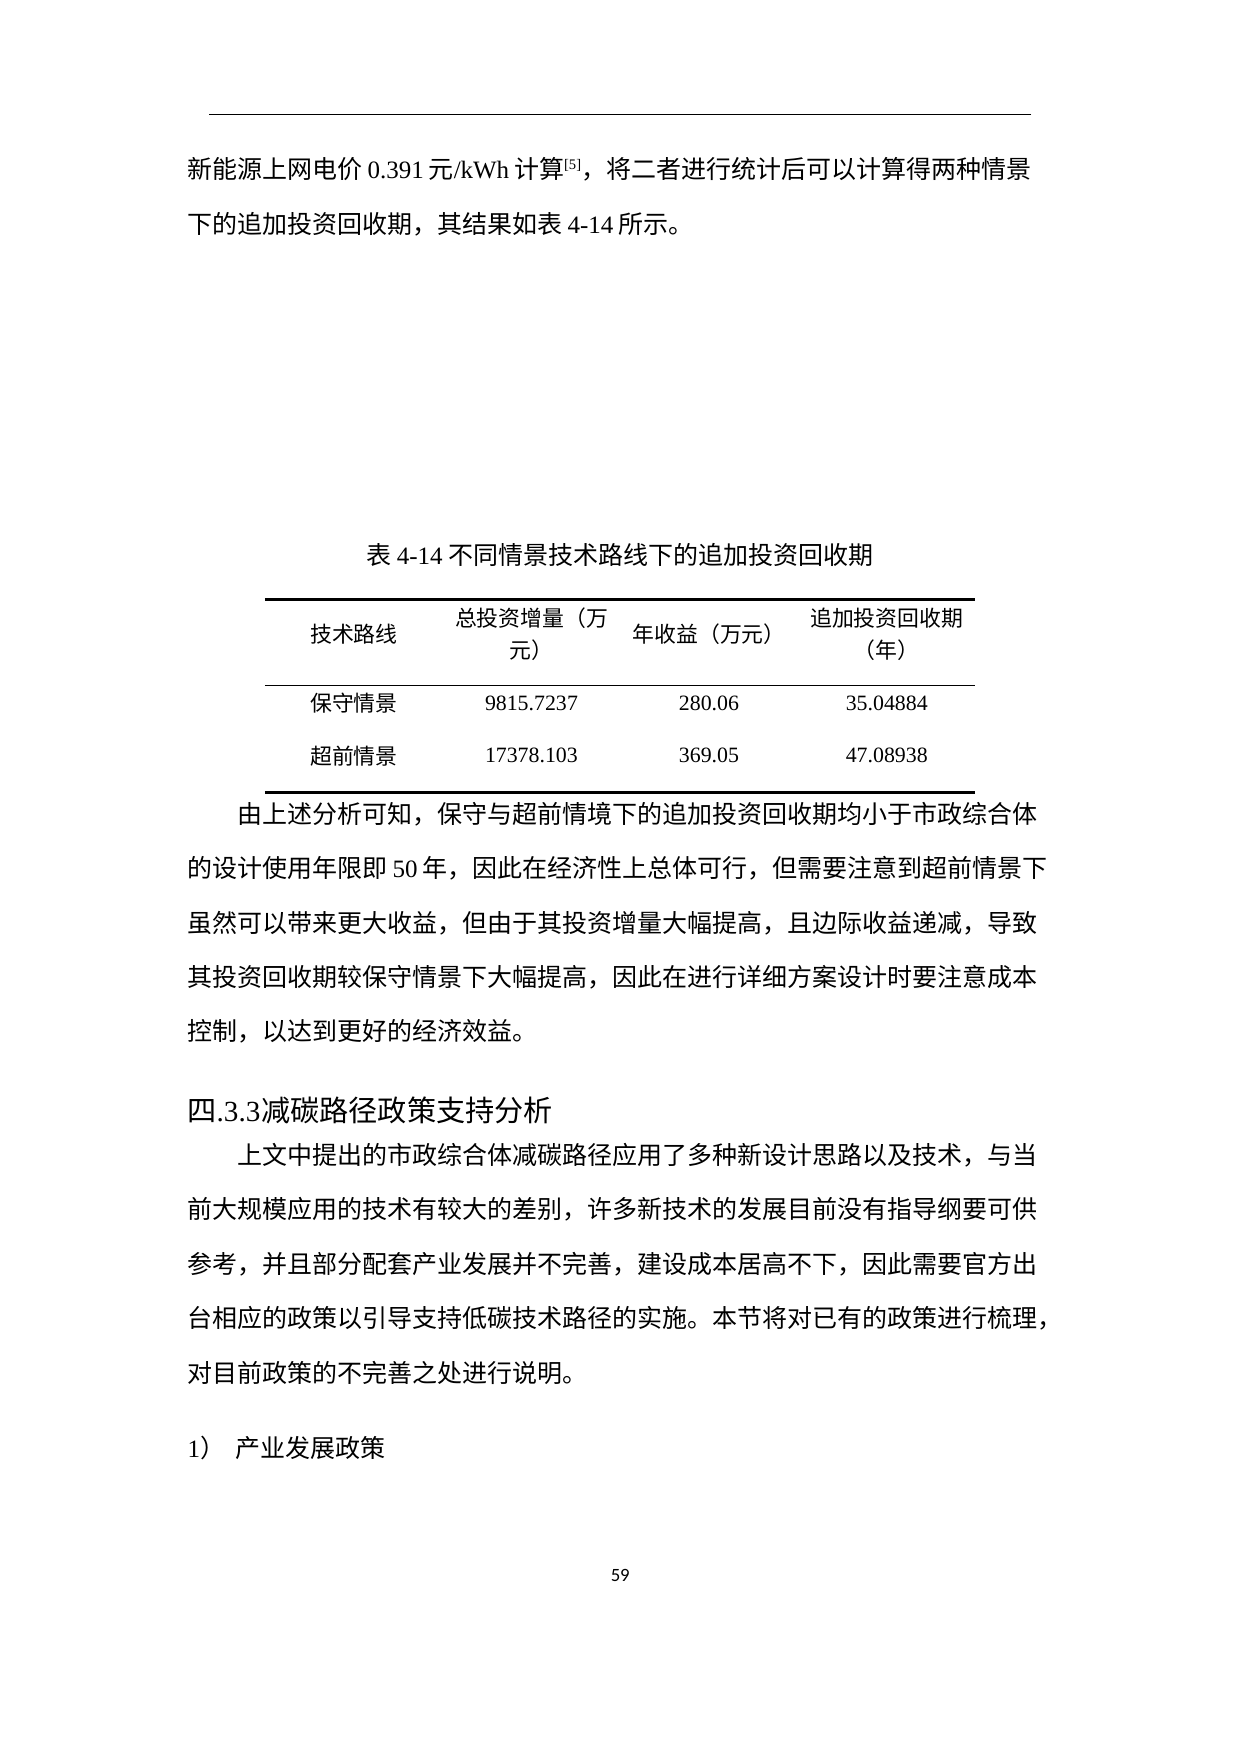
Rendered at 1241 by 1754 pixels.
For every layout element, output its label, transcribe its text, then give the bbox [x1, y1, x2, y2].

table_cell 280.06 [620, 686, 798, 739]
text 上文中提出的市政综合体减碳路径应用了多种新设计思路以及技术，与当前大规模应用的技术有较大的差别，许多新技术的发展目前没有指导纲要可供参考，并且部分配套产业发展并不完善，建设成本居高不下，因此需要官方出台相应的政策以引导支持低碳技术路径的实施。本节将对已有的政策进行梳理，对目前政策的不完善之处进行说明。 [187, 1136, 1053, 1389]
list 产业发展政策 [187, 1428, 1053, 1464]
table_cell 47.08938 [798, 739, 975, 791]
table_cell 9815.7237 [443, 686, 620, 739]
table_header 技术路线 [265, 601, 442, 685]
table_cell 超前情景 [265, 739, 442, 791]
table_cell 保守情景 [265, 686, 442, 739]
text 表4-14 不同情景技术路线下的追加投资回收期 [187, 535, 1053, 572]
table_header 总投资增量（万元） [443, 601, 620, 685]
table_header 年收益（万元） [620, 601, 798, 685]
text 由上述分析可知，保守与超前情境下的追加投资回收期均小于市政综合体的设计使用年限即50年，因此在经济性上总体可行，但需要注意到超前情景下虽然可以带来更大收益，但由于其投资增量大幅提高，且边际收益递减，导致其投资回收期较保守情景下大幅提高，因此在进行详细方案设计时要注意成本控制，以达到更好的经济效益。 [187, 794, 1053, 1048]
subtitle 减碳路径政策支持分析 [187, 1087, 1053, 1129]
table_cell 35.04884 [798, 686, 975, 739]
table_cell 369.05 [620, 739, 798, 791]
table_cell 17378.103 [443, 739, 620, 791]
table_header 追加投资回收期（年） [798, 601, 975, 685]
